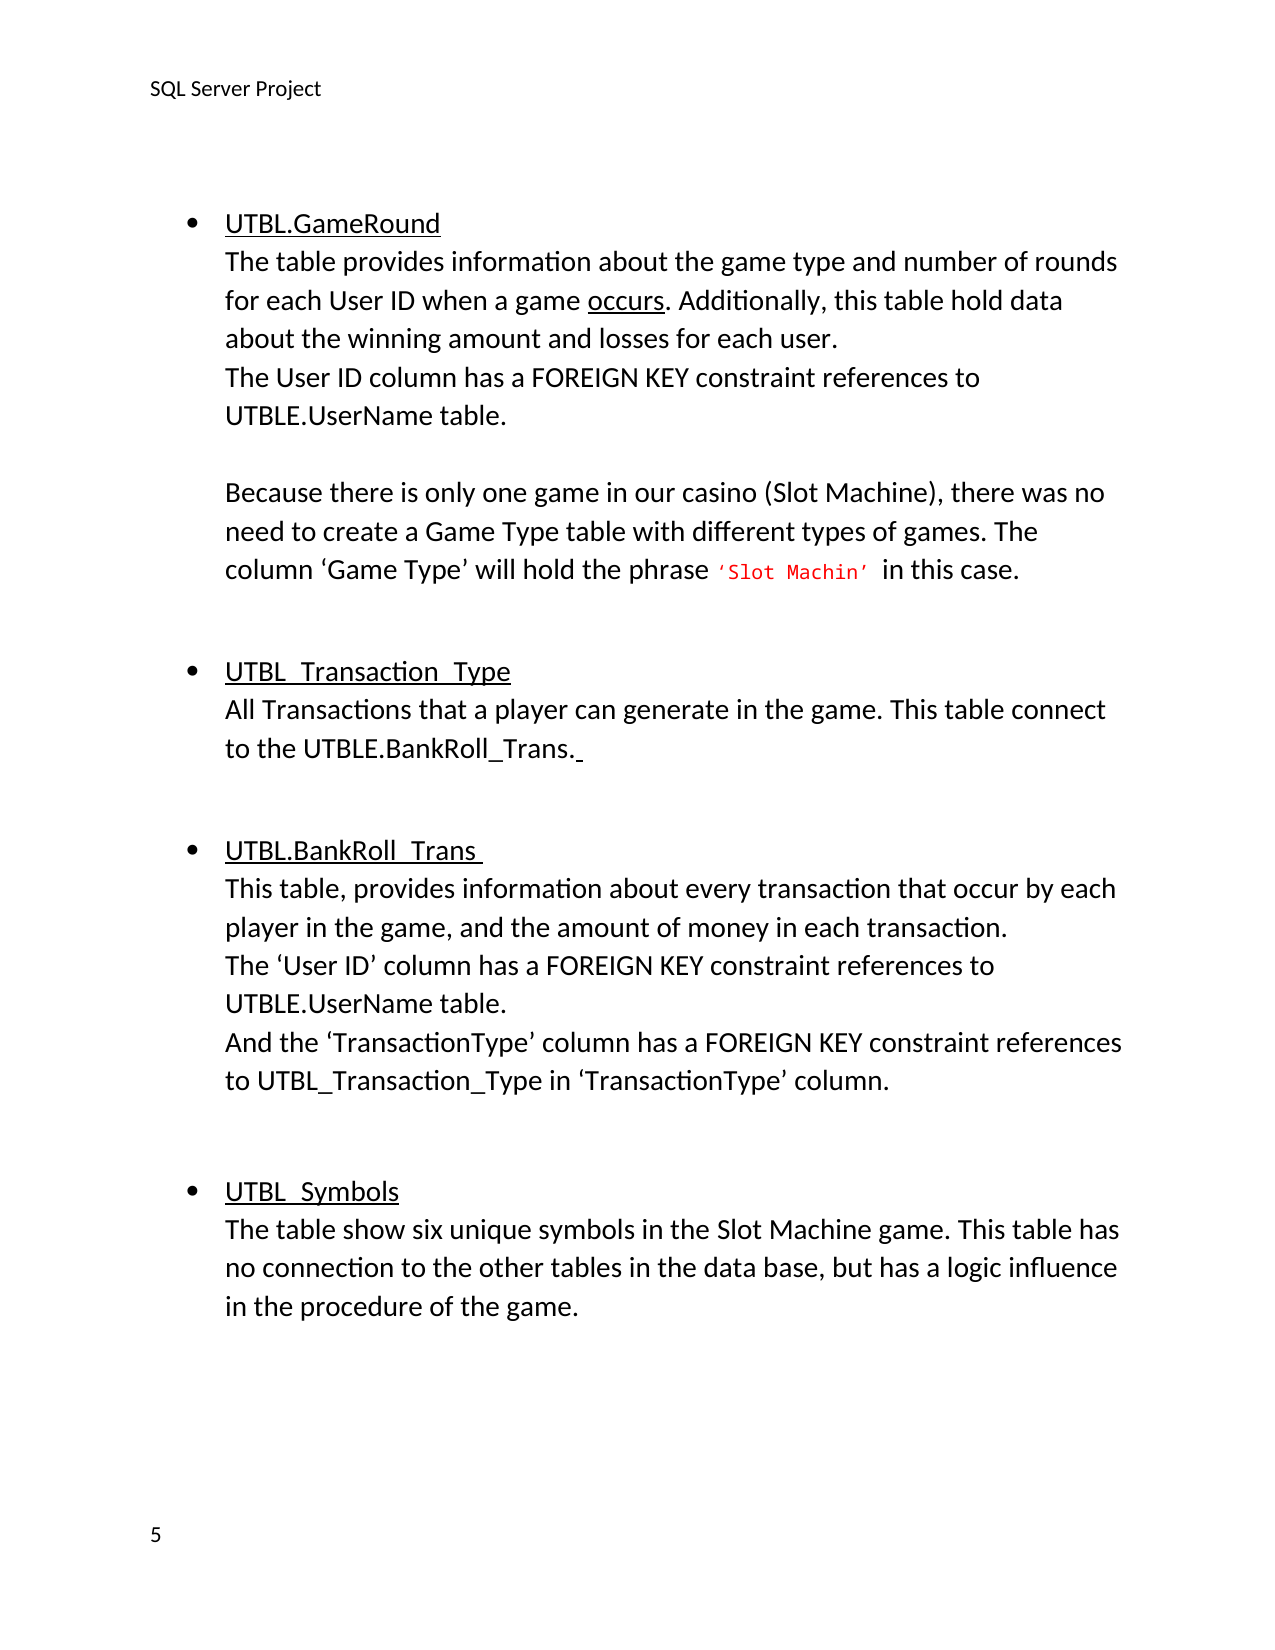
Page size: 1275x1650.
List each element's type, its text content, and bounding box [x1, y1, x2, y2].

list The ‘User ID’ column has a FOREIGN KEY constraint references to UTBLE.UserName table. [225, 947, 1125, 1021]
list UTBL_Transaction_Type [187, 653, 1125, 689]
list All Transactions that a player can generate in the game. This table connect to the UTBLE.BankRoll_Trans. [225, 691, 1125, 766]
list And the ‘TransactionType’ column has a FOREIGN KEY constraint references to UTBL_Transaction_Type in ‘TransactionType’ column. [225, 1024, 1125, 1098]
list UTBL.BankRoll_Trans [187, 832, 1125, 867]
list The table show six unique symbols in the Slot Machine game. This table has no connection to the other tables in the data base, but has a logic influence in the procedure of the game. [225, 1211, 1125, 1324]
list Because there is only one game in our casino (Slot Machine), there was no need to create a Game Type table with different types of games. The column ‘Game Type’ will hold the phrase ‘Slot Machin’ in this case. [225, 474, 1125, 587]
list UTBL_Symbols [187, 1173, 1125, 1208]
list UTBL.GameRound [187, 205, 1125, 241]
list The User ID column has a FOREIGN KEY constraint references to UTBLE.UserName table. [225, 359, 1125, 433]
list The table provides information about the game type and number of rounds for each User ID when a game occurs. Additionally, this table hold data about the winning amount and losses for each user. [225, 243, 1125, 356]
list This table, provides information about every transaction that occur by each player in the game, and the amount of money in each transaction. [225, 870, 1125, 944]
